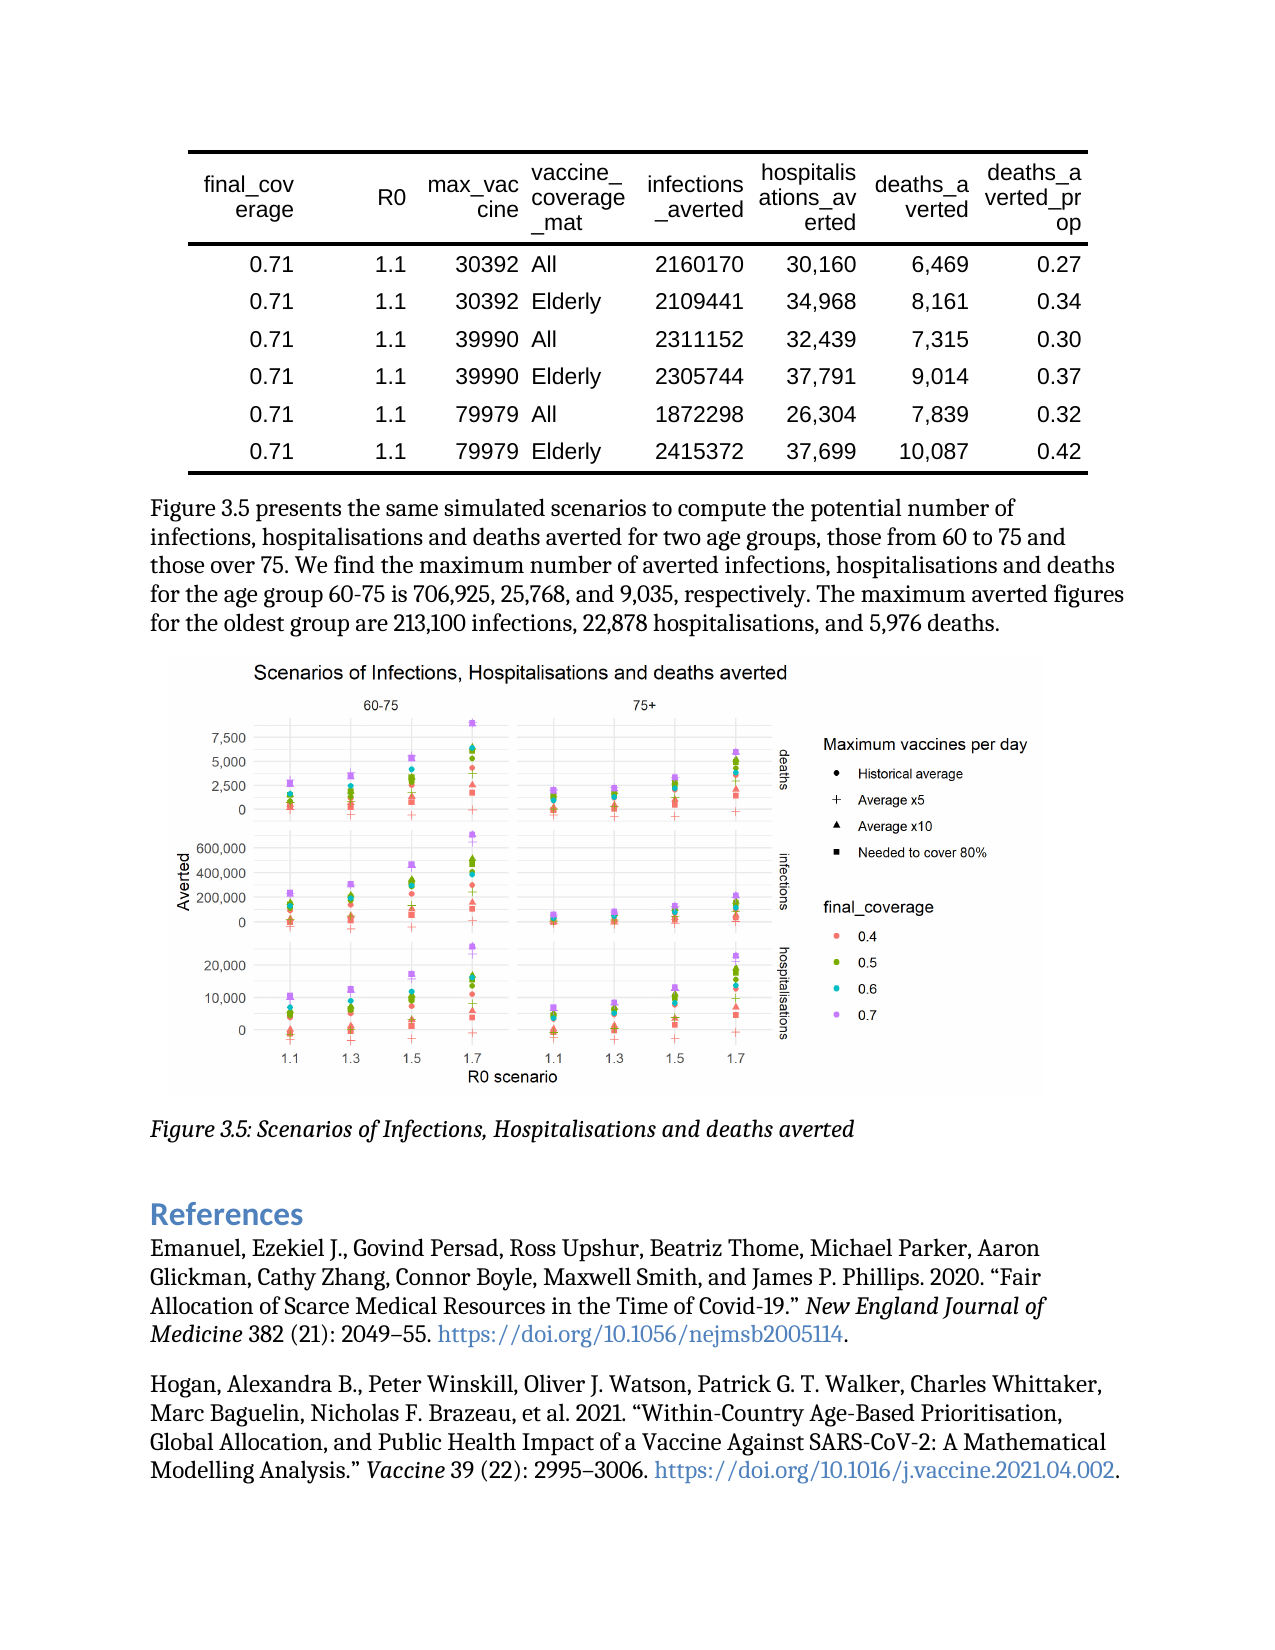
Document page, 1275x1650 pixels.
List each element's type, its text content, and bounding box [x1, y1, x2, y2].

table_cell 0.71 [188, 433, 300, 471]
table_cell 0.42 [975, 433, 1087, 471]
table_cell 0.30 [975, 321, 1087, 358]
table_cell 2305744 [638, 358, 750, 396]
table_cell All [525, 246, 637, 283]
table_header deaths_averted [863, 154, 975, 242]
table_cell 39990 [413, 321, 525, 358]
table_header hospitalisations_averted [750, 154, 862, 242]
table_cell Elderly [525, 283, 637, 321]
table_cell 7,315 [863, 321, 975, 358]
table_cell All [525, 321, 637, 358]
table_cell 2415372 [638, 433, 750, 471]
table_cell 37,791 [750, 358, 862, 396]
table_cell 1.1 [300, 321, 412, 358]
table_cell Elderly [525, 433, 637, 471]
table_header deaths_averted_prop [975, 154, 1087, 242]
table_header vaccine_coverage_mat [525, 154, 637, 242]
table_cell 0.71 [188, 246, 300, 283]
table_cell 0.27 [975, 246, 1087, 283]
text Figure 3.5 presents the same simulated scenarios to compute the potential number of infections, hospitalisations and deaths averted for two age groups, those from 60 to 75 and those over 75. We find the maximum number of averted infections, hospitalisations and deaths for the age group 60-75 is 706,925, 25,768, and 9,035, respectively. The maximum averted figures for the oldest group are 213,100 infections, 22,878 hospitalisations, and 5,976 deaths. [150, 494, 1125, 637]
table_cell 26,304 [750, 396, 862, 433]
text Hogan, Alexandra B., Peter Winskill, Oliver J. Watson, Patrick G. T. Walker, Charles Whittaker, Marc Baguelin, Nicholas F. Brazeau, et al. 2021. “Within-Country Age-Based Prioritisation, Global Allocation, and Public Health Impact of a Vaccine Against SARS-CoV-2: A Mathematical Modelling Analysis.” Vaccine 39 (22): 2995–3006. https://doi.org/10.1016/j.vaccine.2021.04.002. [150, 1370, 1125, 1485]
text Emanuel, Ezekiel J., Govind Persad, Ross Upshur, Beatriz Thome, Michael Parker, Aaron Glickman, Cathy Zhang, Connor Boyle, Maxwell Smith, and James P. Phillips. 2020. “Fair Allocation of Scarce Medical Resources in the Time of Covid-19.” New England Journal of Medicine 382 (21): 2049–55. https://doi.org/10.1056/nejmsb2005114. [150, 1234, 1125, 1349]
table_cell 1.1 [300, 283, 412, 321]
table_cell 37,699 [750, 433, 862, 471]
table_cell 1.1 [300, 396, 412, 433]
table_cell 79979 [413, 433, 525, 471]
table_header R0 [300, 154, 412, 242]
table_cell 79979 [413, 396, 525, 433]
table_cell 0.37 [975, 358, 1087, 396]
table_cell 30,160 [750, 246, 862, 283]
table_cell 0.71 [188, 321, 300, 358]
table_header final_coverage [188, 154, 300, 242]
table_cell 34,968 [750, 283, 862, 321]
table_cell 2160170 [638, 246, 750, 283]
table_cell 1872298 [638, 396, 750, 433]
text Figure 3.5: Scenarios of Infections, Hospitalisations and deaths averted [150, 1114, 1125, 1143]
table_cell Elderly [525, 358, 637, 396]
table_header infections_averted [638, 154, 750, 242]
table_cell 30392 [413, 246, 525, 283]
table_cell 0.71 [188, 283, 300, 321]
table_cell 0.34 [975, 283, 1087, 321]
table_cell 1.1 [300, 433, 412, 471]
table_cell 1.1 [300, 246, 412, 283]
picture [168, 656, 1044, 1094]
table_cell 39990 [413, 358, 525, 396]
subtitle References [150, 1193, 1125, 1234]
table_cell 1.1 [300, 358, 412, 396]
table_cell 6,469 [863, 246, 975, 283]
table_cell 0.71 [188, 396, 300, 433]
table_cell 30392 [413, 283, 525, 321]
table_cell 0.32 [975, 396, 1087, 433]
table_cell 0.71 [188, 358, 300, 396]
table_cell 10,087 [863, 433, 975, 471]
table_cell 32,439 [750, 321, 862, 358]
table_cell 2109441 [638, 283, 750, 321]
table_cell 8,161 [863, 283, 975, 321]
table_header max_vaccine [413, 154, 525, 242]
table_cell 2311152 [638, 321, 750, 358]
table_cell 9,014 [863, 358, 975, 396]
table_cell 7,839 [863, 396, 975, 433]
table_cell All [525, 396, 637, 433]
